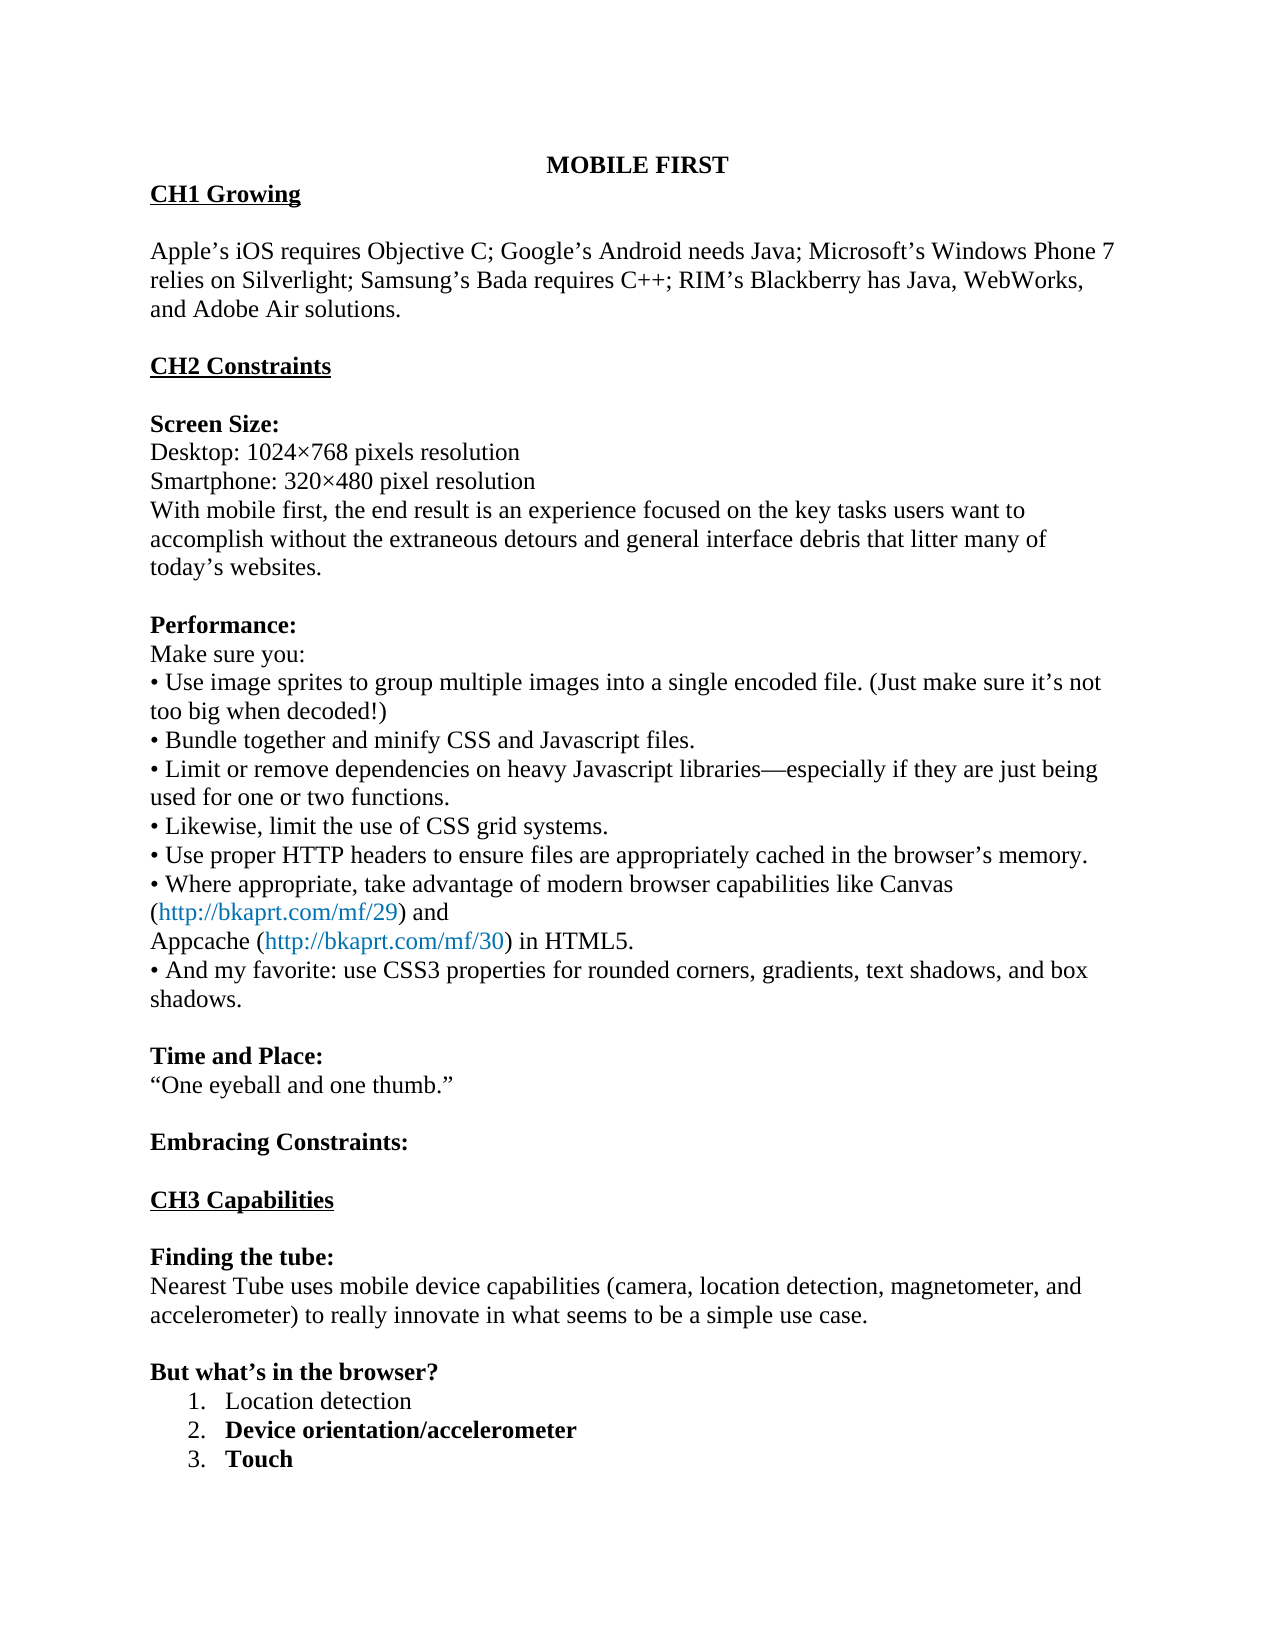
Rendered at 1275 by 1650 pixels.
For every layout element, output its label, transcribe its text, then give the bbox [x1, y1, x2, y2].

text Screen Size: [150, 409, 1125, 437]
text Nearest Tube uses mobile device capabilities (camera, location detection, magnetometer, and accelerometer) to really innovate in what seems to be a simple use case. [150, 1271, 1125, 1329]
list Touch [187, 1444, 1125, 1472]
text MOBILE FIRST [150, 150, 1125, 179]
text • And my favorite: use CSS3 properties for rounded corners, gradients, text shadows, and box shadows. [150, 955, 1125, 1012]
list Device orientation/accelerometer [187, 1415, 1125, 1444]
text • Likewise, limit the use of CSS grid systems. [150, 811, 1125, 840]
text Performance: [150, 610, 1125, 639]
text Time and Place: [150, 1041, 1125, 1070]
text • Where appropriate, take advantage of modern browser capabilities like Canvas (http://bkaprt.com/mf/29) and [150, 869, 1125, 926]
text Embracing Constraints: [150, 1127, 1125, 1156]
text Smartphone: 320×480 pixel resolution [150, 466, 1125, 495]
text But what’s in the browser? [150, 1357, 1125, 1386]
text • Bundle together and minify CSS and Javascript files. [150, 725, 1125, 754]
text CH1 Growing [150, 179, 1125, 207]
text CH2 Constraints [150, 351, 1125, 380]
text Apple’s iOS requires Objective C; Google’s Android needs Java; Microsoft’s Windows Phone 7 relies on Silverlight; Samsung’s Bada requires C++; RIM’s Blackberry has Java, WebWorks, and Adobe Air solutions. [150, 236, 1125, 322]
text “One eyeball and one thumb.” [150, 1070, 1125, 1099]
text • Use proper HTTP headers to ensure files are appropriately cached in the browser’s memory. [150, 840, 1125, 869]
text With mobile first, the end result is an experience focused on the key tasks users want to accomplish without the extraneous detours and general interface debris that litter many of today’s websites. [150, 495, 1125, 581]
text CH3 Capabilities [150, 1185, 1125, 1214]
text Desktop: 1024×768 pixels resolution [150, 437, 1125, 466]
text Appcache (http://bkaprt.com/mf/30) in HTML5. [150, 926, 1125, 955]
text Make sure you: [150, 639, 1125, 667]
text Finding the tube: [150, 1242, 1125, 1271]
text • Use image sprites to group multiple images into a single encoded file. (Just make sure it’s not too big when decoded!) [150, 667, 1125, 725]
text • Limit or remove dependencies on heavy Javascript libraries—especially if they are just being used for one or two functions. [150, 754, 1125, 811]
list Location detection [187, 1386, 1125, 1415]
